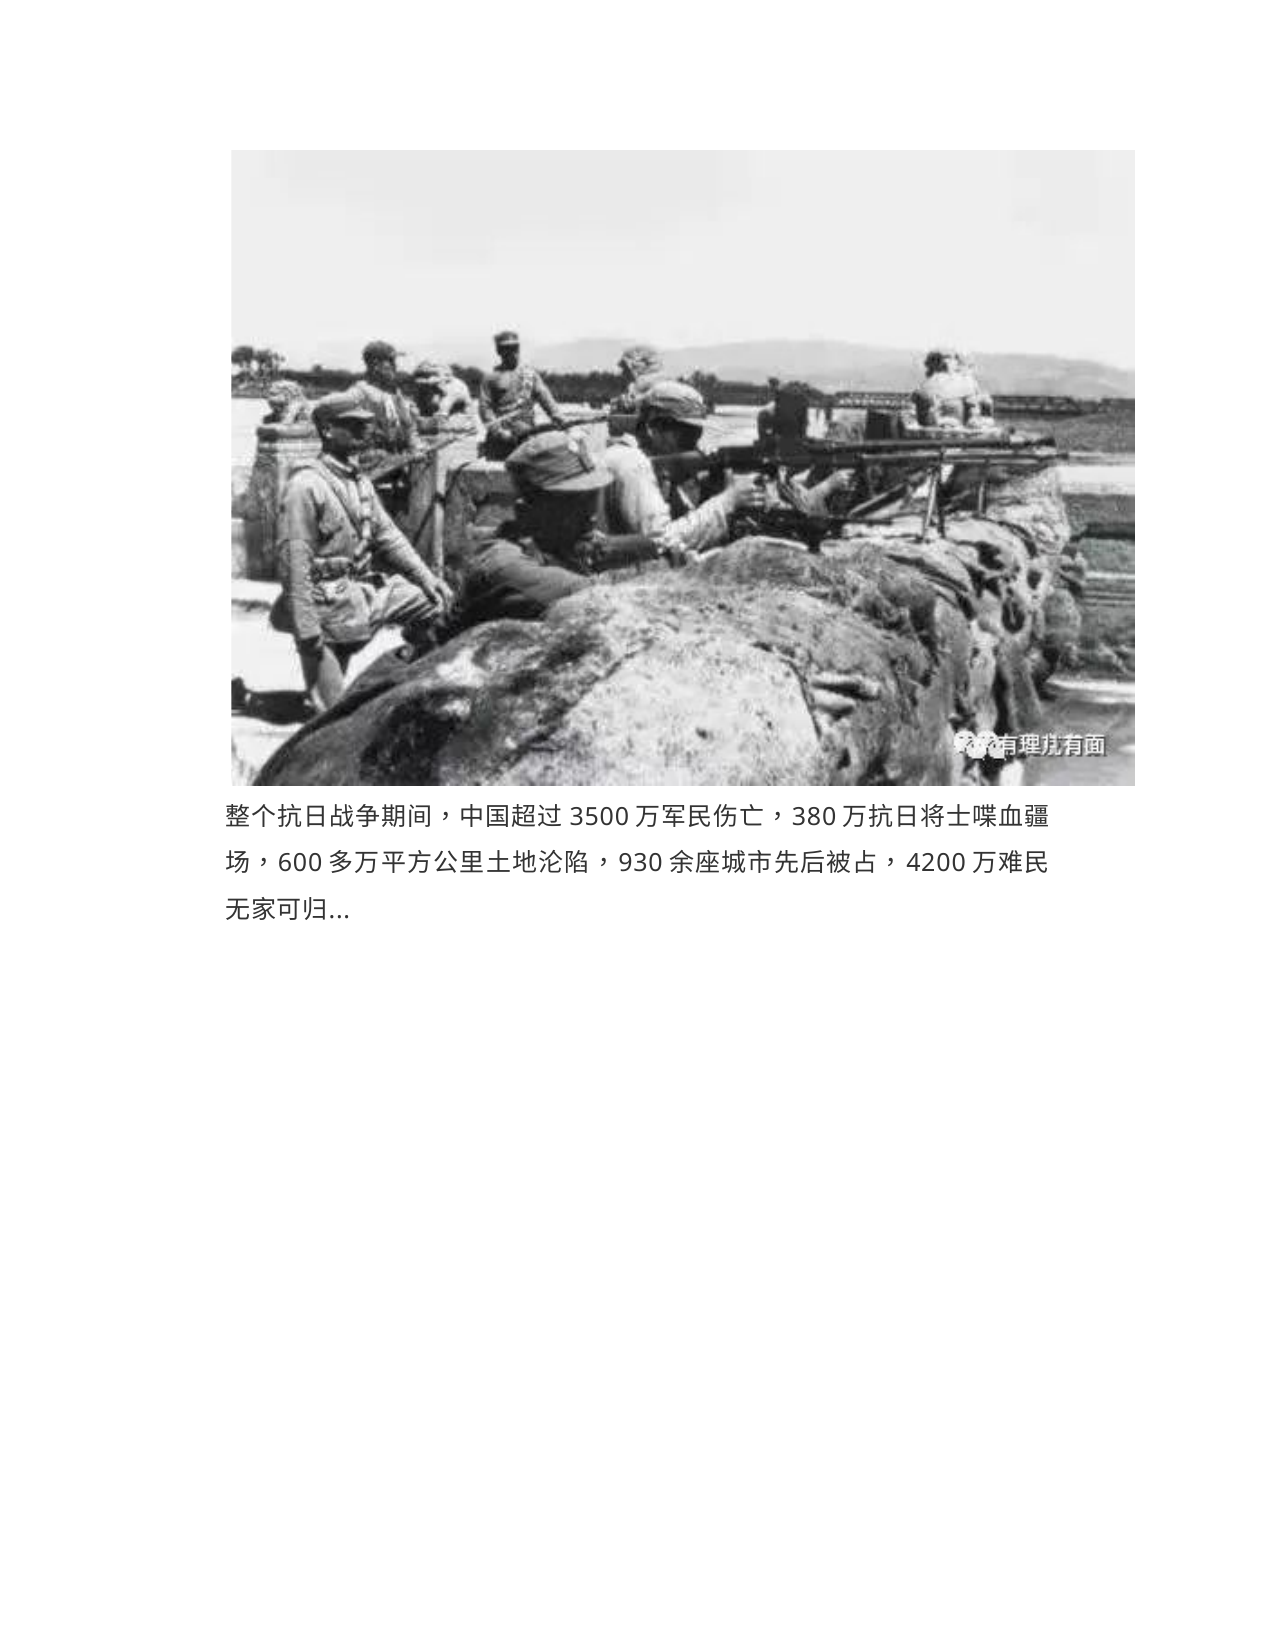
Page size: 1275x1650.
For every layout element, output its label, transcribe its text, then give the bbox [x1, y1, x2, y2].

text 整个抗日战争期间，中国超过3500万军民伤亡，380万抗日将士喋血疆场，600多万平方公里土地沦陷，930余座城市先后被占，4200万难民无家可归... [225, 786, 1050, 925]
picture [231, 150, 1135, 786]
